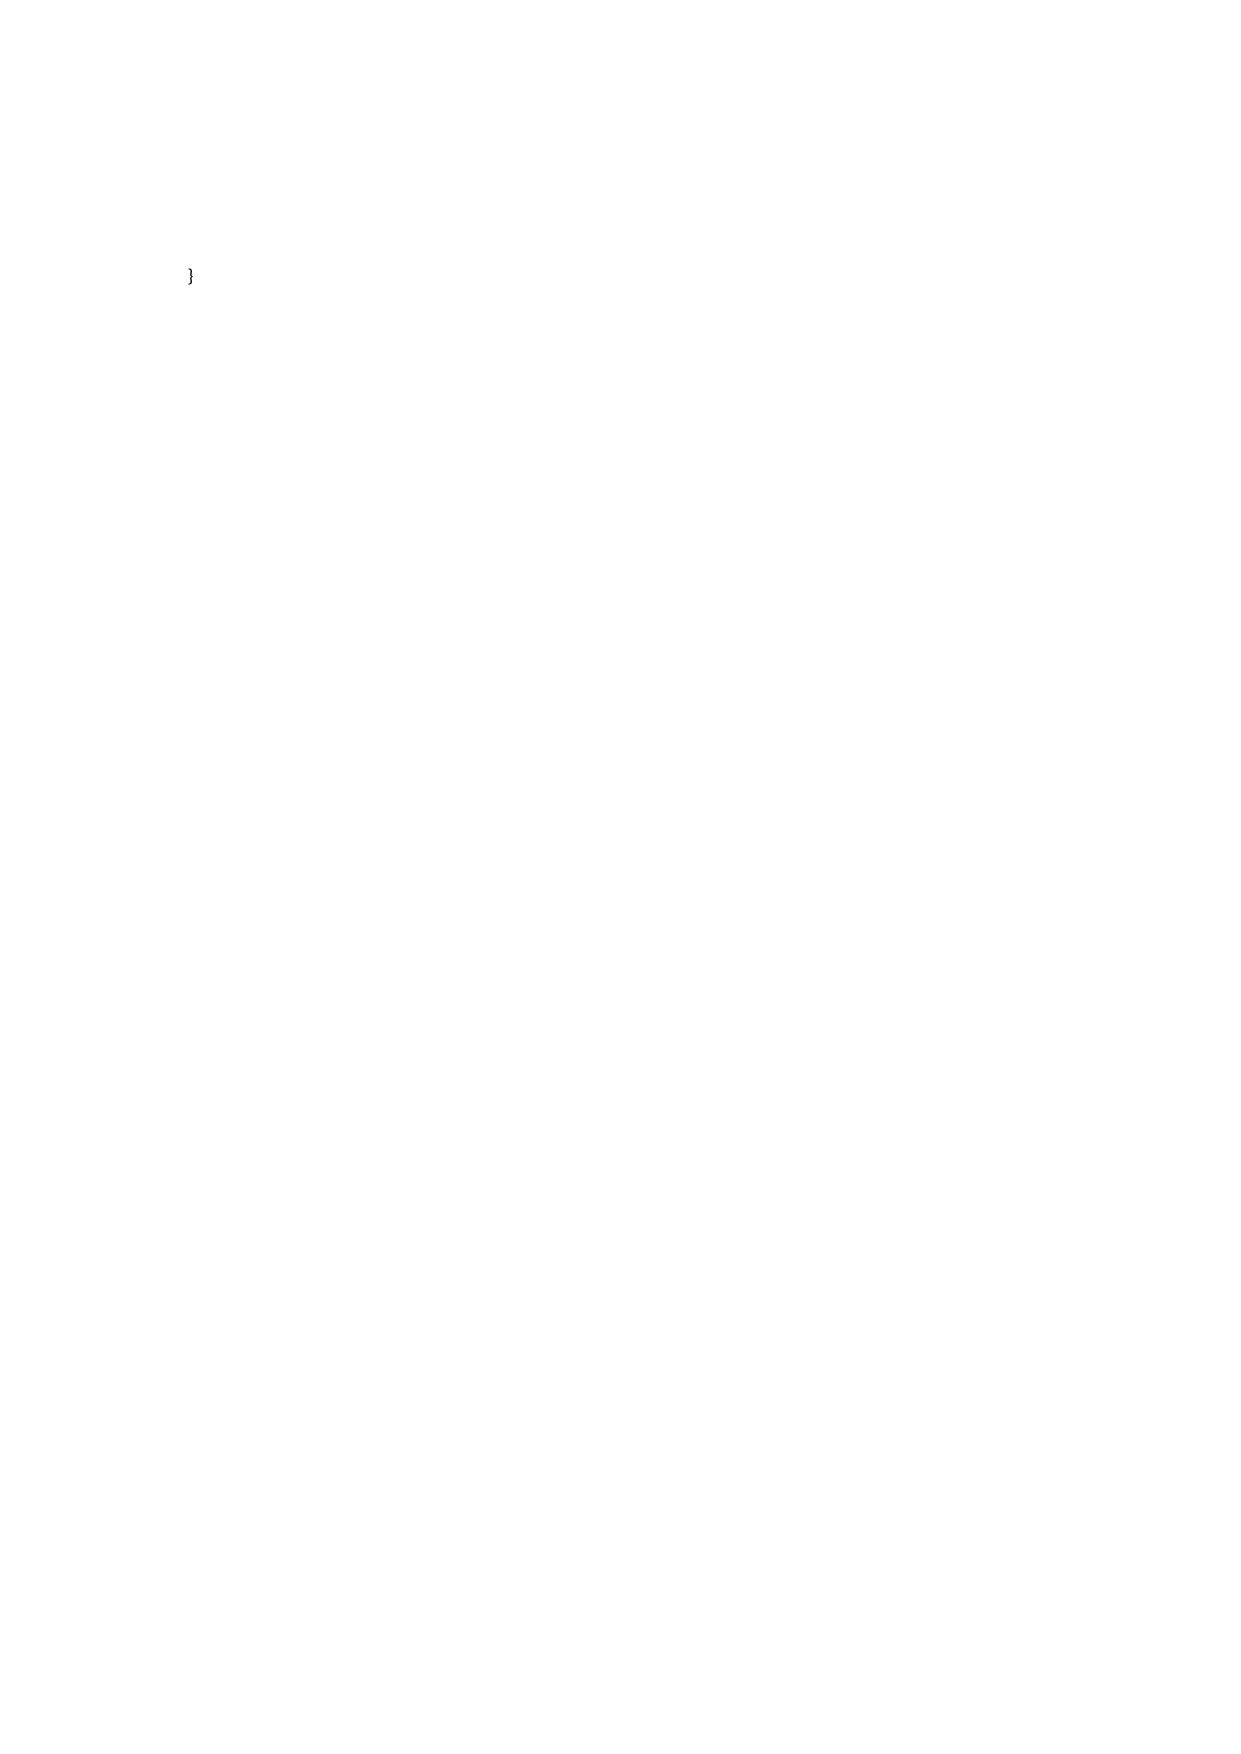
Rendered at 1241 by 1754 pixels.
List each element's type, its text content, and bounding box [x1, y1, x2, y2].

text } [187, 259, 1053, 292]
